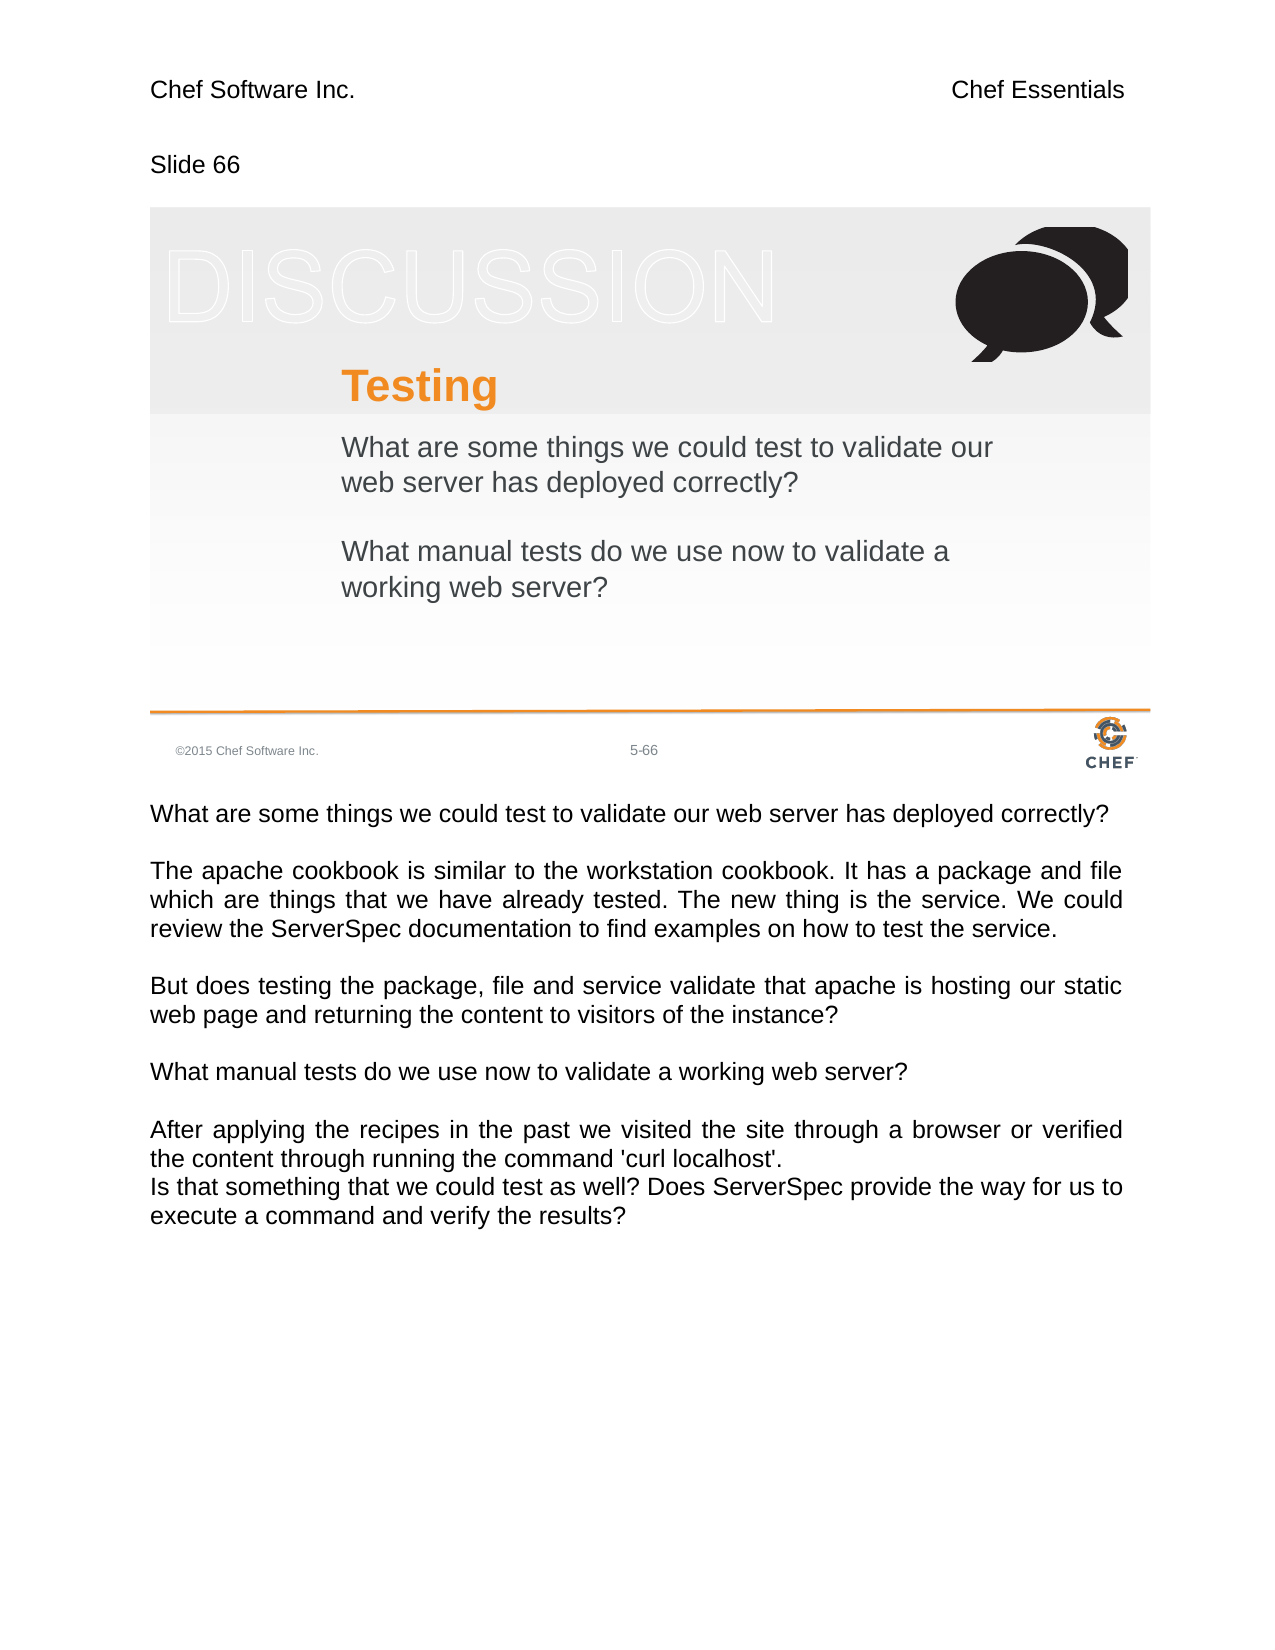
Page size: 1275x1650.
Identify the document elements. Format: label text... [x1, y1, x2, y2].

text Slide 66 [150, 150, 1125, 179]
text But does testing the package, file and service validate that apache is hosting our static web page and returning the content to visitors of the instance? [150, 971, 1125, 1028]
text What manual tests do we use now to validate a working web server? [150, 1057, 1125, 1086]
text Is that something that we could test as well? Does ServerSpec provide the way for us to execute a command and verify the results? [150, 1172, 1125, 1230]
text What are some things we could test to validate our web server has deployed correctly? [150, 798, 1125, 827]
text The apache cookbook is similar to the workstation cookbook. It has a package and file which are things that we have already tested. The new thing is the service. We could review the ServerSpec documentation to find examples on how to test the service. [150, 856, 1125, 942]
text After applying the recipes in the past we visited the site through a browser or verified the content through running the command 'curl localhost'. [150, 1115, 1125, 1172]
